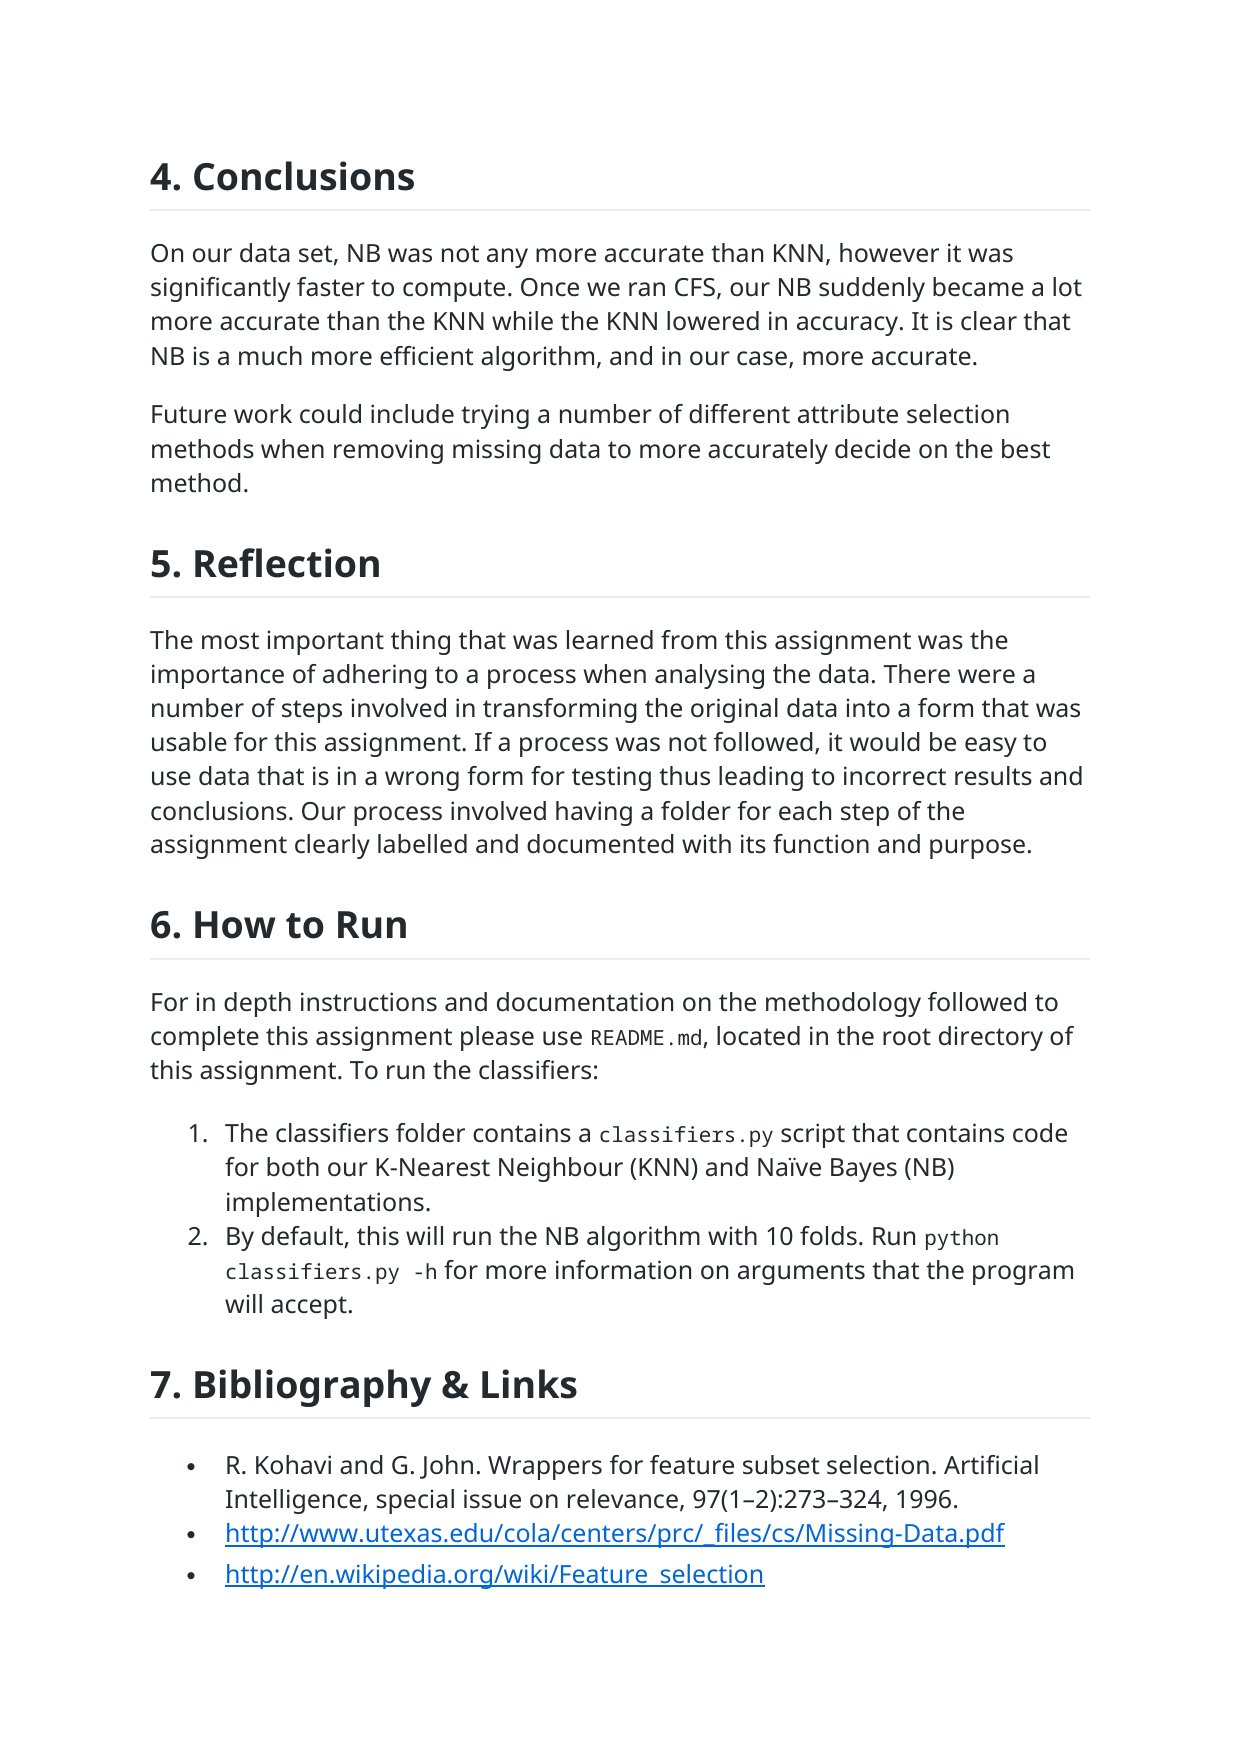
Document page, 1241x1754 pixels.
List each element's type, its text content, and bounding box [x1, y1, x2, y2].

list http://en.wikipedia.org/wiki/Feature_selection [187, 1556, 1090, 1591]
list The classifiers folder contains a classifiers.py script that contains code for both our K-Nearest Neighbour (KNN) and Naïve Bayes (NB) implementations. [187, 1116, 1090, 1218]
text 6. How to Run [150, 899, 1090, 958]
text For in depth instructions and documentation on the methodology followed to complete this assignment please use README.md, located in the root directory of this assignment. To run the classifiers: [150, 985, 1090, 1087]
list By default, this will run the NB algorithm with 10 folds. Run python classifiers.py -h for more information on arguments that the program will accept. [187, 1218, 1090, 1320]
text 7. Bibliography & Links [150, 1358, 1090, 1417]
text 5. Reflection [150, 537, 1090, 596]
text 4. Conclusions [150, 150, 1090, 209]
list http://www.utexas.edu/cola/centers/prc/_files/cs/Missing-Data.pdf [187, 1516, 1090, 1550]
text On our data set, NB was not any more accurate than KNN, however it was significantly faster to compute. Once we ran CFS, our NB suddenly became a lot more accurate than the KNN while the KNN lowered in accuracy. It is clear that NB is a much more efficient algorithm, and in our case, more accurate. [150, 236, 1090, 372]
text Future work could include trying a number of different attribute selection methods when removing missing data to more accurately decide on the best method. [150, 397, 1090, 499]
list R. Kohavi and G. John. Wrappers for feature subset selection. Artificial Intelligence, special issue on relevance, 97(1–2):273–324, 1996. [187, 1448, 1090, 1516]
text The most important thing that was learned from this assignment was the importance of adhering to a process when analysing the data. There were a number of steps involved in transforming the original data into a form that was usable for this assignment. If a process was not followed, it would be easy to use data that is in a wrong form for testing thus leading to incorrect results and conclusions. Our process involved having a folder for each step of the assignment clearly labelled and documented with its function and purpose. [150, 623, 1090, 861]
